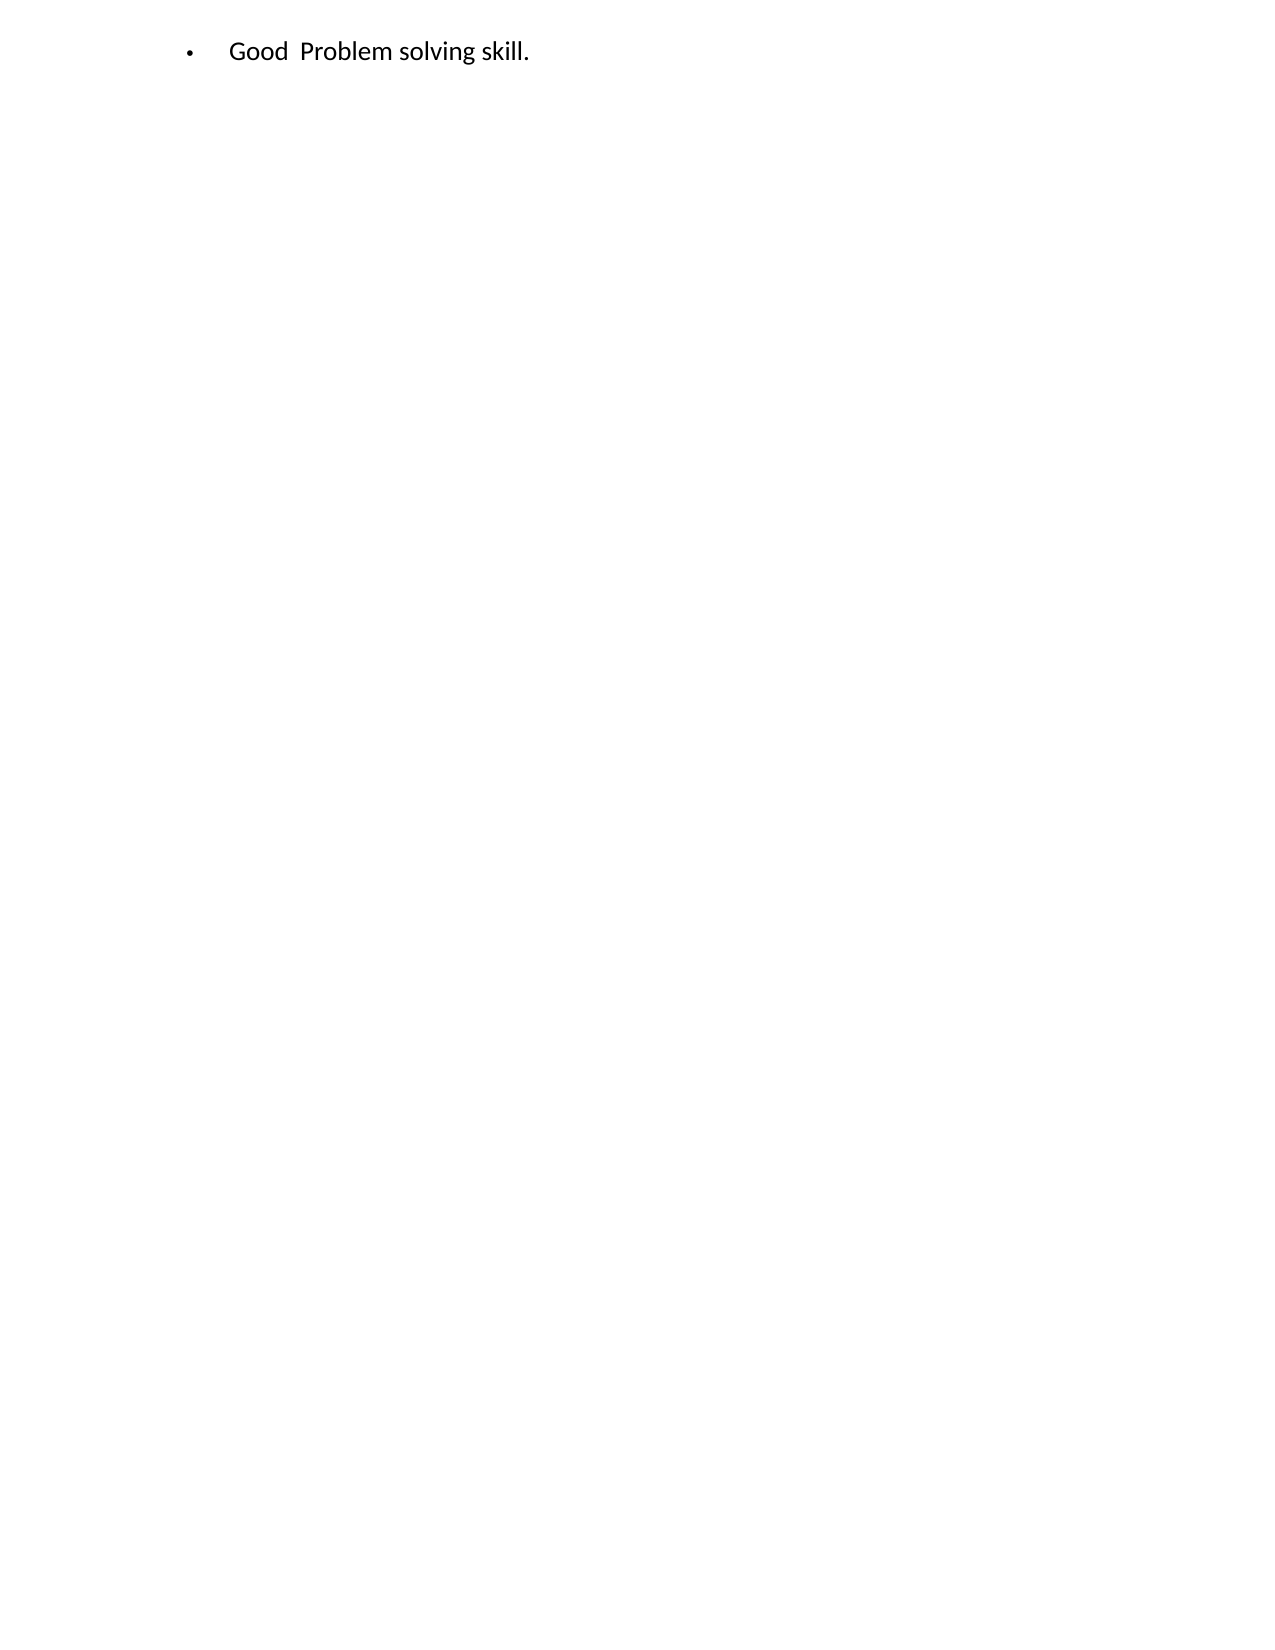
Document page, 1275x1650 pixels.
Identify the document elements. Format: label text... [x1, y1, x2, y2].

list Good Problem solving skill. [186, 34, 1125, 67]
